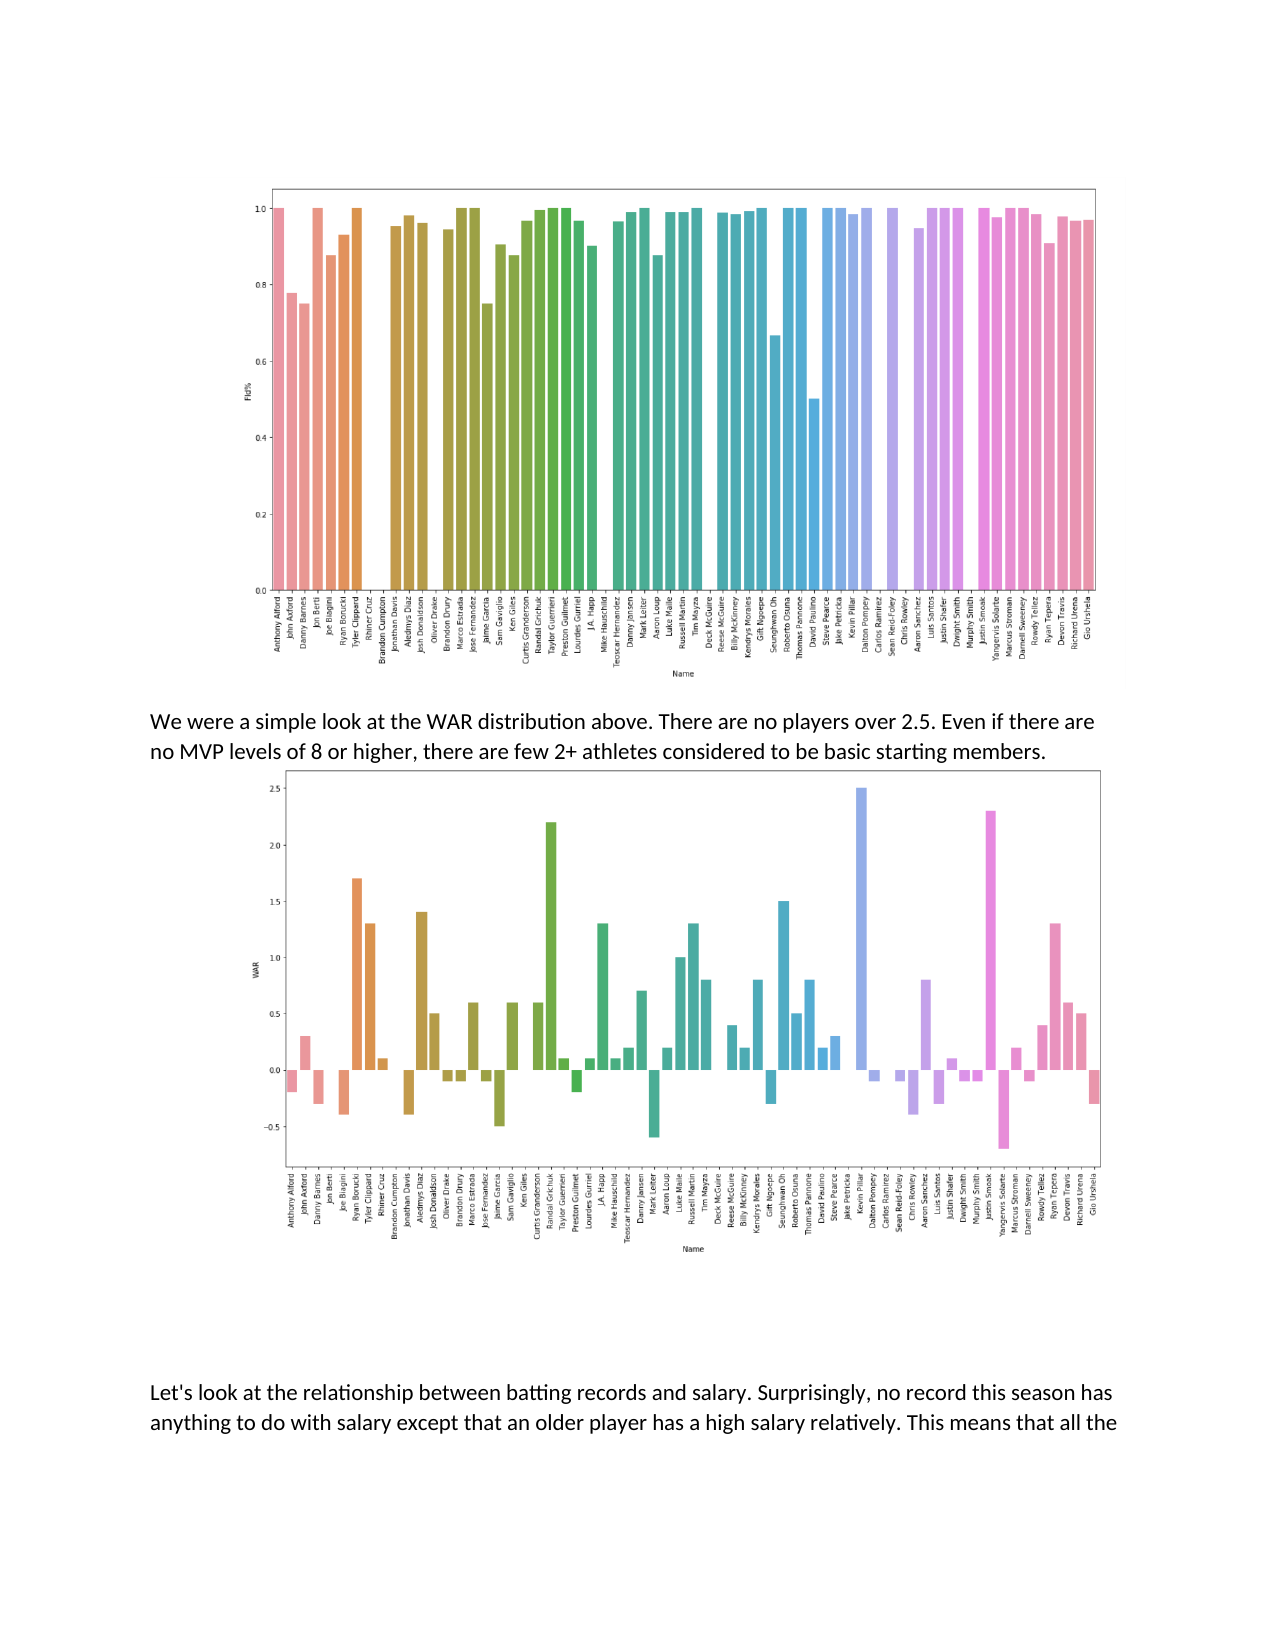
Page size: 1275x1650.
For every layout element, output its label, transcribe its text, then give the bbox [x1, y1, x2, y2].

picture [150, 177, 1125, 689]
picture [150, 767, 1125, 1265]
text We were a simple look at the WAR distribution above. There are no players over 2.5. Even if there are no MVP levels of 8 or higher, there are few 2+ athletes considered to be basic starting members. [150, 707, 1125, 767]
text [150, 1378, 1125, 1436]
